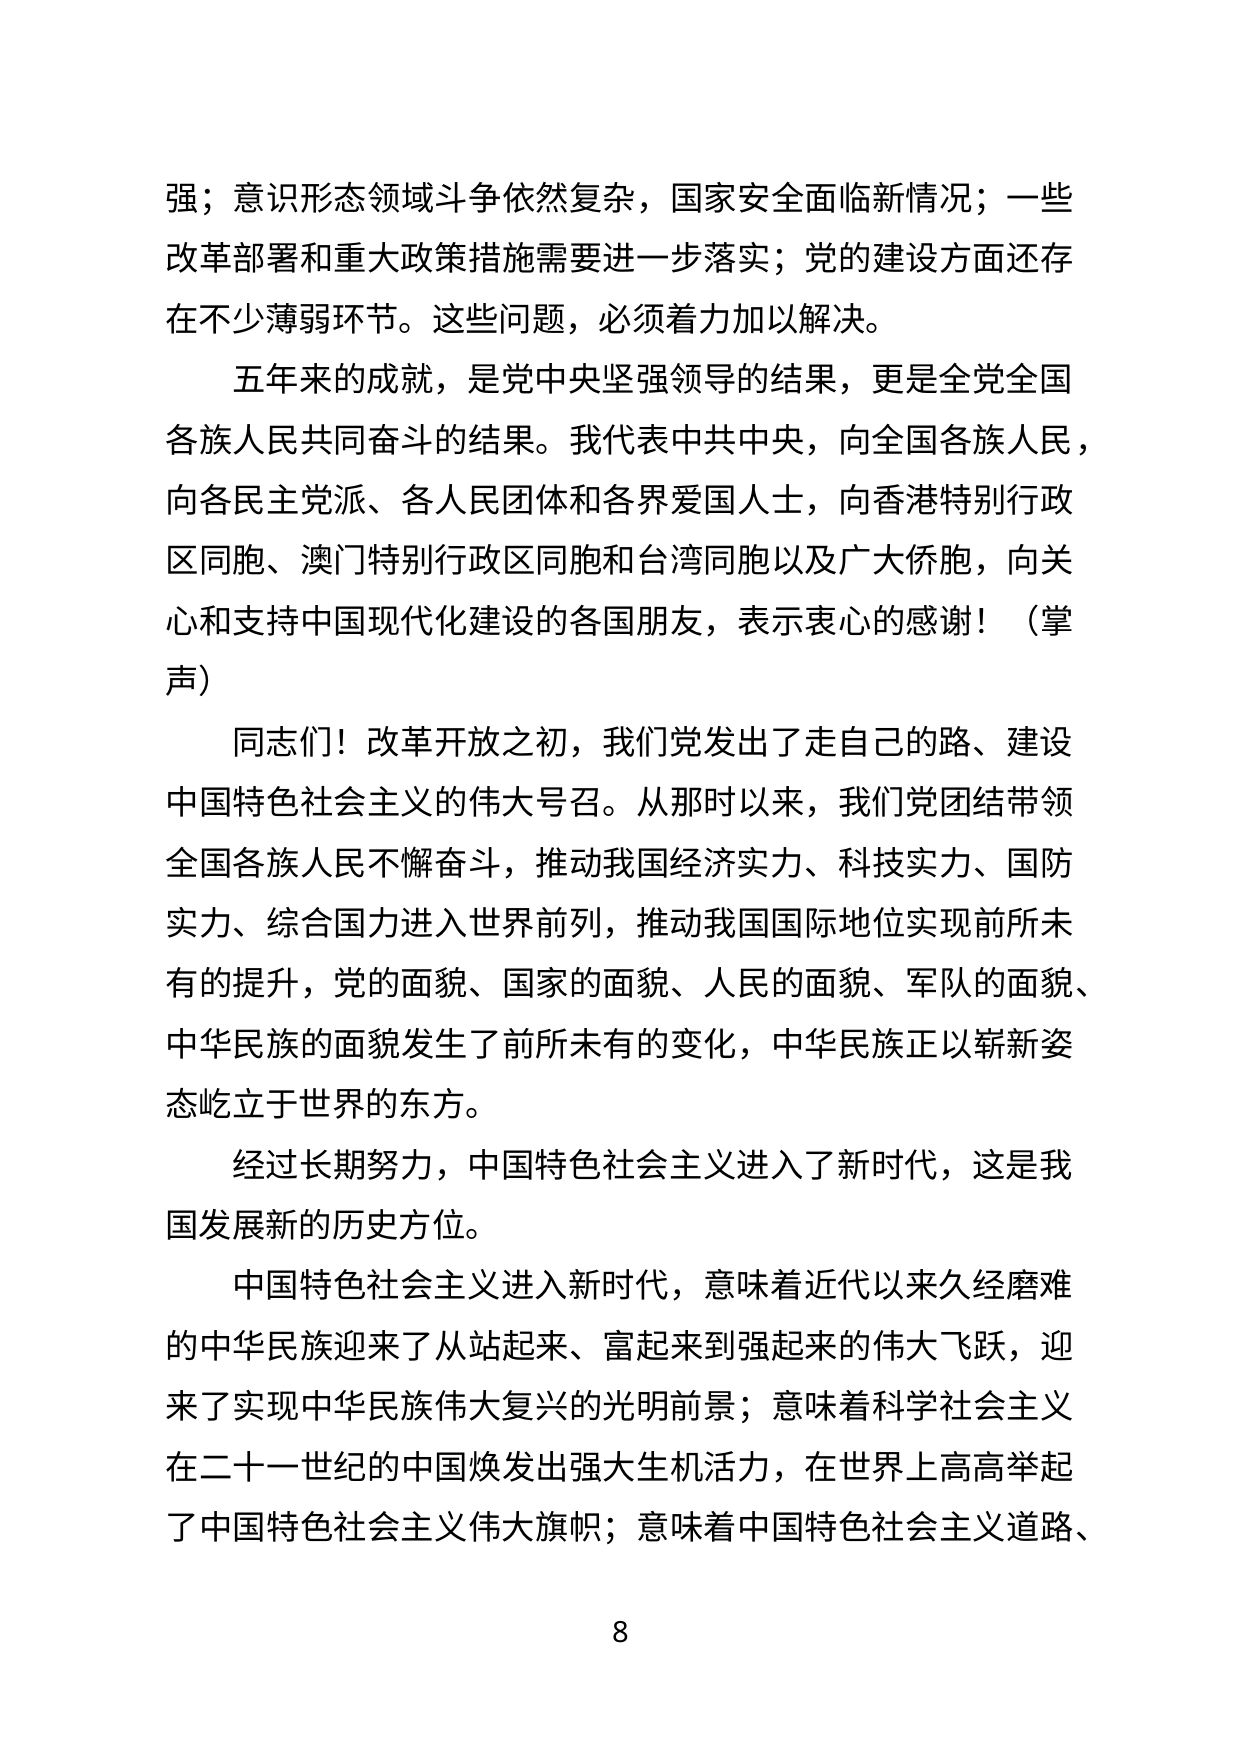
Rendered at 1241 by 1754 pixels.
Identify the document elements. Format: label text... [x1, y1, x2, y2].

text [165, 162, 1075, 343]
text 同志们！改革开放之初，我们党发出了走自己的路、建设中国特色社会主义的伟大号召。从那时以来，我们党团结带领全国各族人民不懈奋斗，推动我国经济实力、科技实力、国防实力、综合国力进入世界前列，推动我国国际地位实现前所未有的提升，党的面貌、国家的面貌、人民的面貌、军队的面貌、中华民族的面貌发生了前所未有的变化，中华民族正以崭新姿态屹立于世界的东方。 [165, 706, 1075, 1129]
text 经过长期努力，中国特色社会主义进入了新时代，这是我国发展新的历史方位。 [165, 1129, 1075, 1249]
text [165, 1249, 1075, 1552]
text 五年来的成就，是党中央坚强领导的结果，更是全党全国各族人民共同奋斗的结果。我代表中共中央，向全国各族人民，向各民主党派、各人民团体和各界爱国人士，向香港特别行政区同胞、澳门特别行政区同胞和台湾同胞以及广大侨胞，向关心和支持中国现代化建设的各国朋友，表示衷心的感谢！（掌声） [165, 343, 1075, 706]
